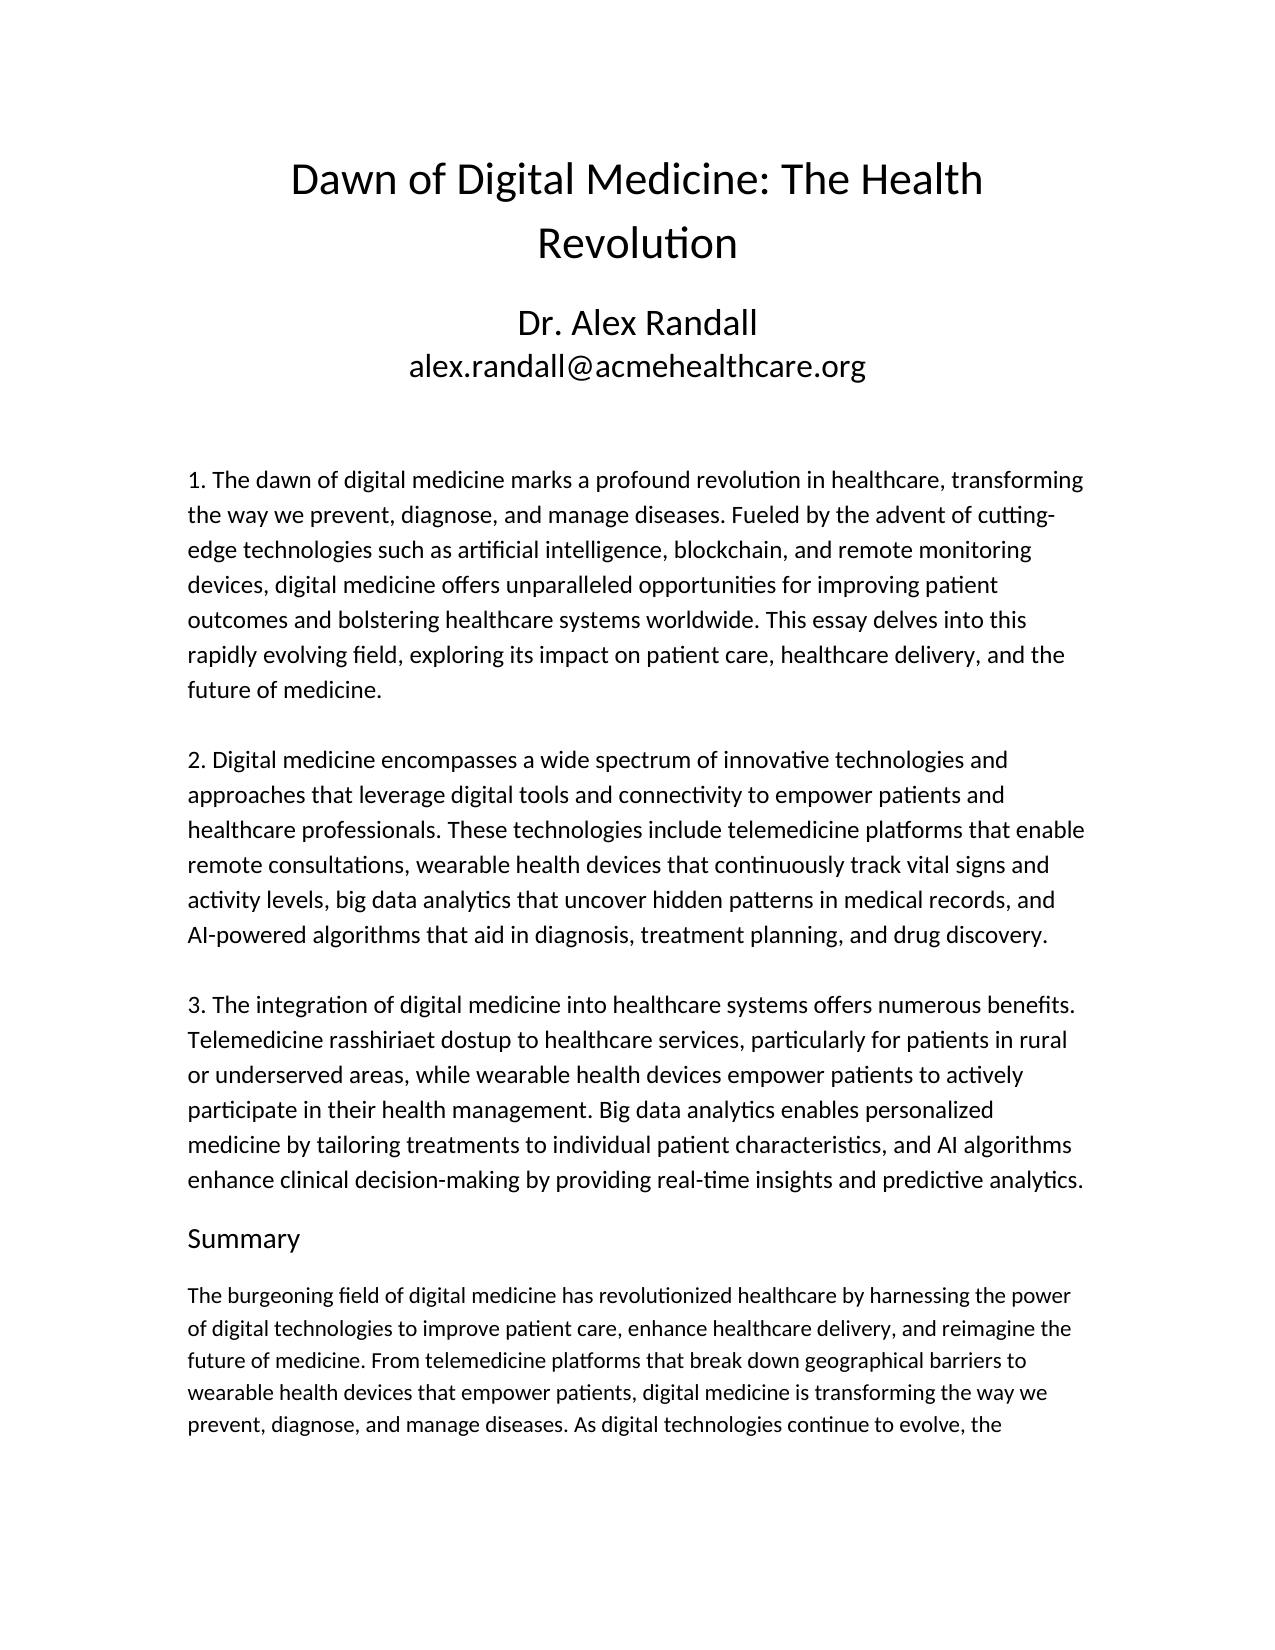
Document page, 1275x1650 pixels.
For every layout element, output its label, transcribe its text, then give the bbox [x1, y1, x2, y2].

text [187, 1281, 1087, 1438]
text alex.randall@acmehealthcare.org [187, 345, 1087, 386]
text 1. The dawn of digital medicine marks a profound revolution in healthcare, transforming the way we prevent, diagnose, and manage diseases. Fueled by the advent of cutting-edge technologies such as artificial intelligence, blockchain, and remote monitoring devices, digital medicine offers unparalleled opportunities for improving patient outcomes and bolstering healthcare systems worldwide. This essay delves into this rapidly evolving field, exploring its impact on patient care, healthcare delivery, and the future of medicine. 2. Digital medicine encompasses a wide spectrum of innovative technologies and approaches that leverage digital tools and connectivity to empower patients and healthcare professionals. These technologies include telemedicine platforms that enable remote consultations, wearable health devices that continuously track vital signs and activity levels, big data analytics that uncover hidden patterns in medical records, and AI-powered algorithms that aid in diagnosis, treatment planning, and drug discovery. 3. The integration of digital medicine into healthcare systems offers numerous benefits. Telemedicine rasshiriaet dostup to healthcare services, particularly for patients in rural or underserved areas, while wearable health devices empower patients to actively participate in their health management. Big data analytics enables personalized medicine by tailoring treatments to individual patient characteristics, and AI algorithms enhance clinical decision-making by providing real-time insights and predictive analytics. [187, 464, 1087, 1194]
text Summary [187, 1220, 1087, 1255]
text Dr. Alex Randall [187, 299, 1087, 345]
text Dawn of Digital Medicine: The Health Revolution [187, 150, 1087, 270]
